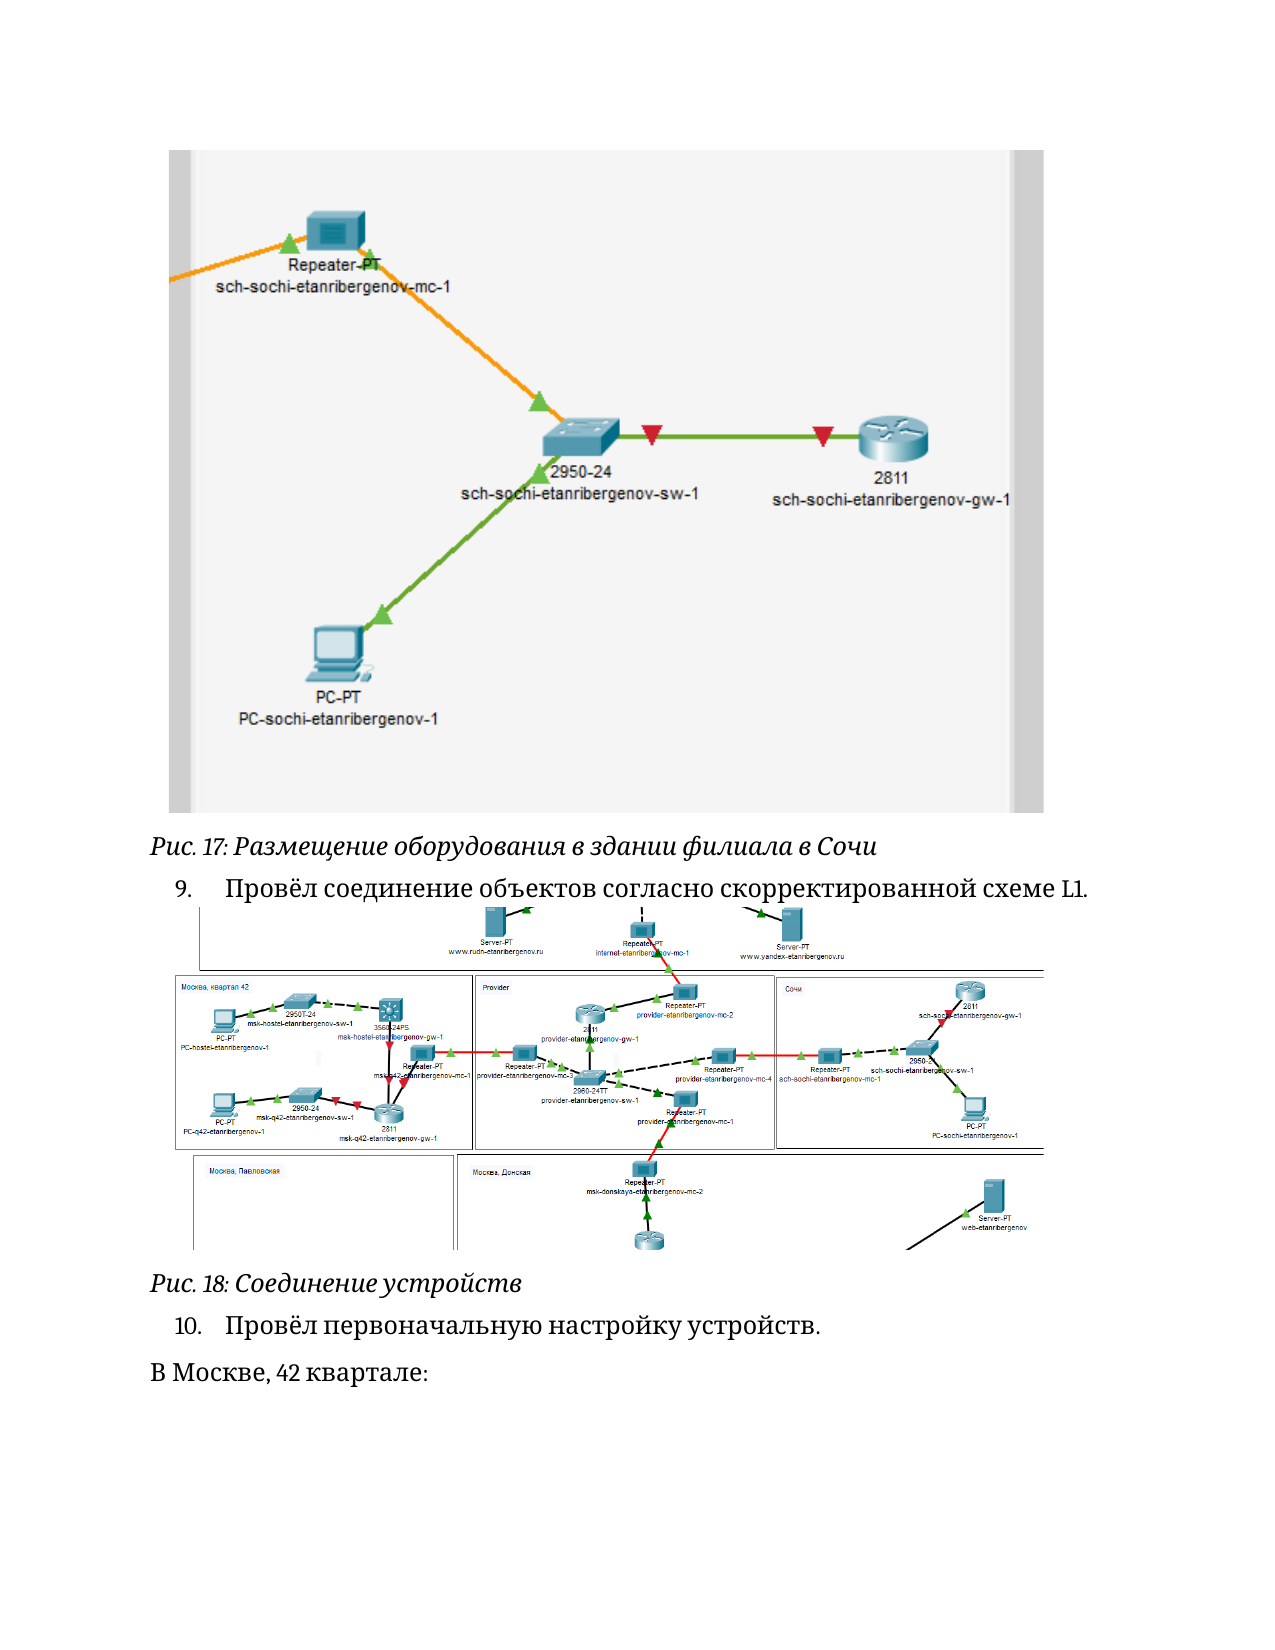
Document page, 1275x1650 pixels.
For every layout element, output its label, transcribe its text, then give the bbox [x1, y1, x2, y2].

picture [168, 907, 1044, 1250]
text Рис. 17: Размещение оборудования в здании филиала в Сочи [150, 833, 1125, 862]
list Провёл первоначальную настройку устройств. [175, 1312, 1125, 1340]
list Провёл соединение объектов согласно скорректированной схеме L1. [175, 874, 1125, 903]
text В Москве, 42 квартале: [150, 1359, 1125, 1388]
text Рис. 18: Соединение устройств [150, 1270, 1125, 1299]
picture [168, 150, 1044, 813]
